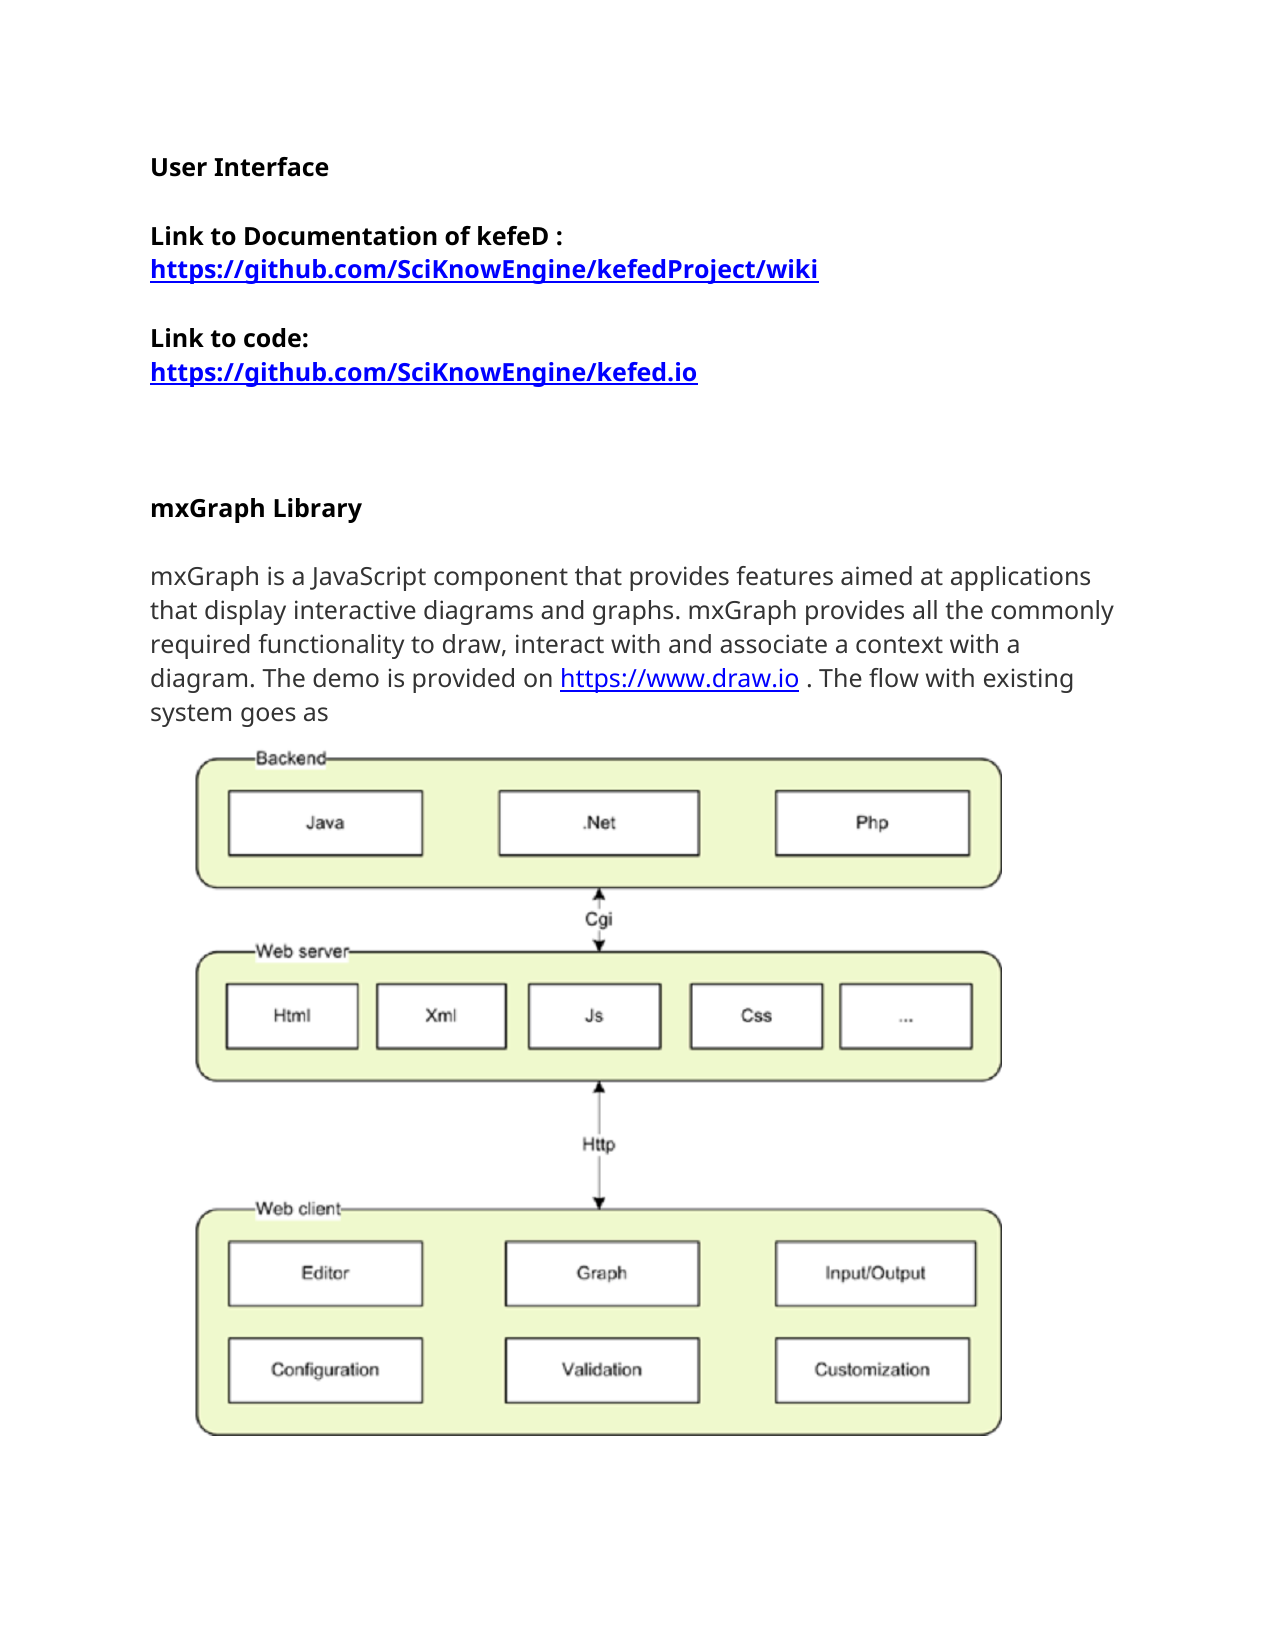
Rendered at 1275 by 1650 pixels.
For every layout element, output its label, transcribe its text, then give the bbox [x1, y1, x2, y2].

text https://github.com/SciKnowEngine/kefedProject/wiki [150, 252, 1125, 286]
text User Interface [150, 150, 1125, 184]
text mxGraph is a JavaScript component that provides features aimed at applications that display interactive diagrams and graphs. mxGraph provides all the commonly required functionality to draw, interact with and associate a context with a diagram. The demo is provided on https://www.draw.io . The flow with existing system goes as [150, 559, 1125, 729]
text mxGraph Library [150, 491, 1125, 525]
picture [150, 729, 1034, 1458]
text Link to Documentation of kefeD : [150, 218, 1125, 252]
text https://github.com/SciKnowEngine/kefed.io [150, 354, 1125, 388]
text Link to code: [150, 320, 1125, 354]
